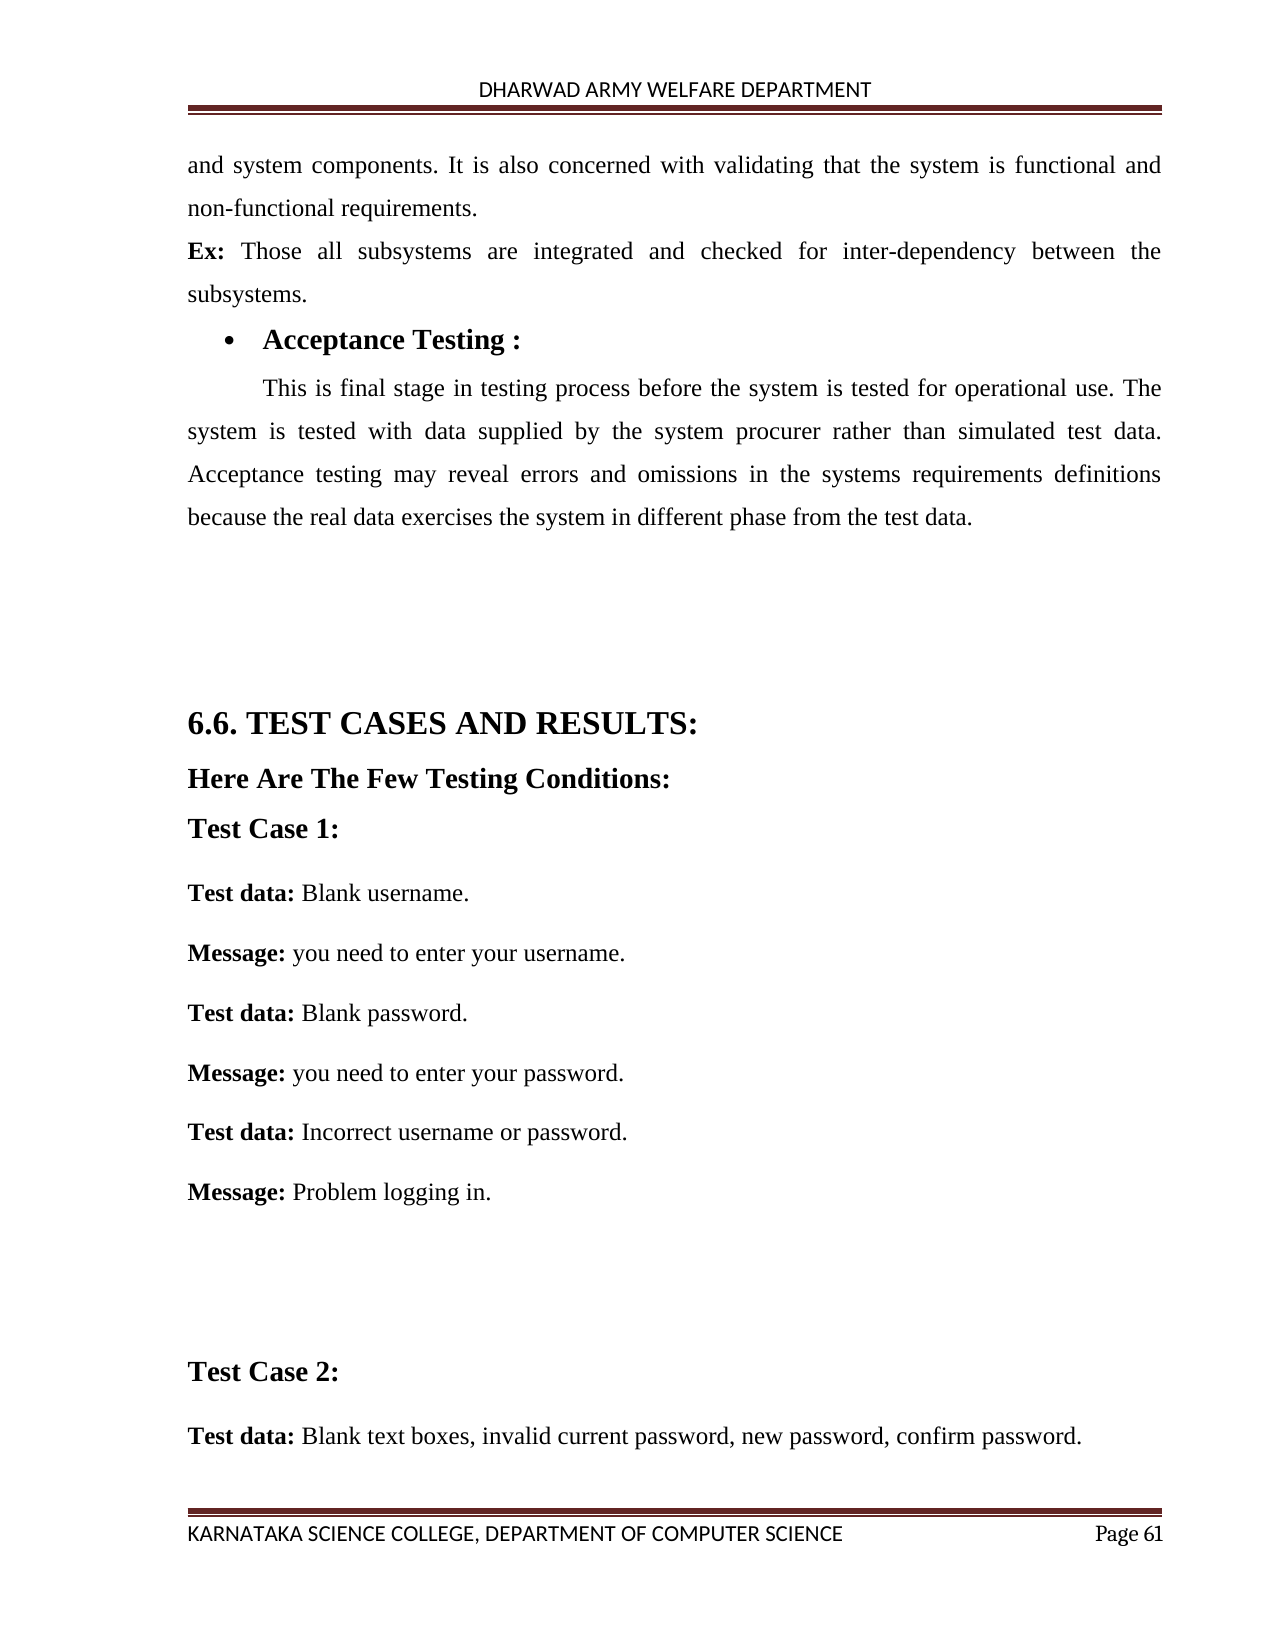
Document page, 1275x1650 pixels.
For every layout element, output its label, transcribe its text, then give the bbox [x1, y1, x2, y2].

text Message: you need to enter your password. [187, 1058, 1162, 1086]
text 6.6. TEST CASES AND RESULTS: [187, 703, 1162, 742]
text Test data: Blank username. [187, 878, 1162, 907]
text Test Case 2: [187, 1354, 1162, 1388]
text Here Are The Few Testing Conditions: [187, 761, 1162, 794]
text Test data: Blank password. [187, 998, 1162, 1027]
text Message: Problem logging in. [187, 1177, 1162, 1206]
text Test data: Blank text boxes, invalid current password, new password, confirm password. [187, 1421, 1162, 1450]
text Ex: Those all subsystems are integrated and checked for inter-dependency between the subsystems. [187, 236, 1162, 308]
text Test Case 1: [187, 811, 1162, 845]
text This is final stage in testing process before the system is tested for operational use. The system is tested with data supplied by the system procurer rather than simulated test data. Acceptance testing may reveal errors and omissions in the systems requirements definitions because the real data exercises the system in different phase from the test data. [187, 373, 1162, 531]
list Acceptance Testing : [225, 322, 1162, 356]
text Message: you need to enter your username. [187, 938, 1162, 967]
text Test data: Incorrect username or password. [187, 1117, 1162, 1146]
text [187, 150, 1162, 222]
